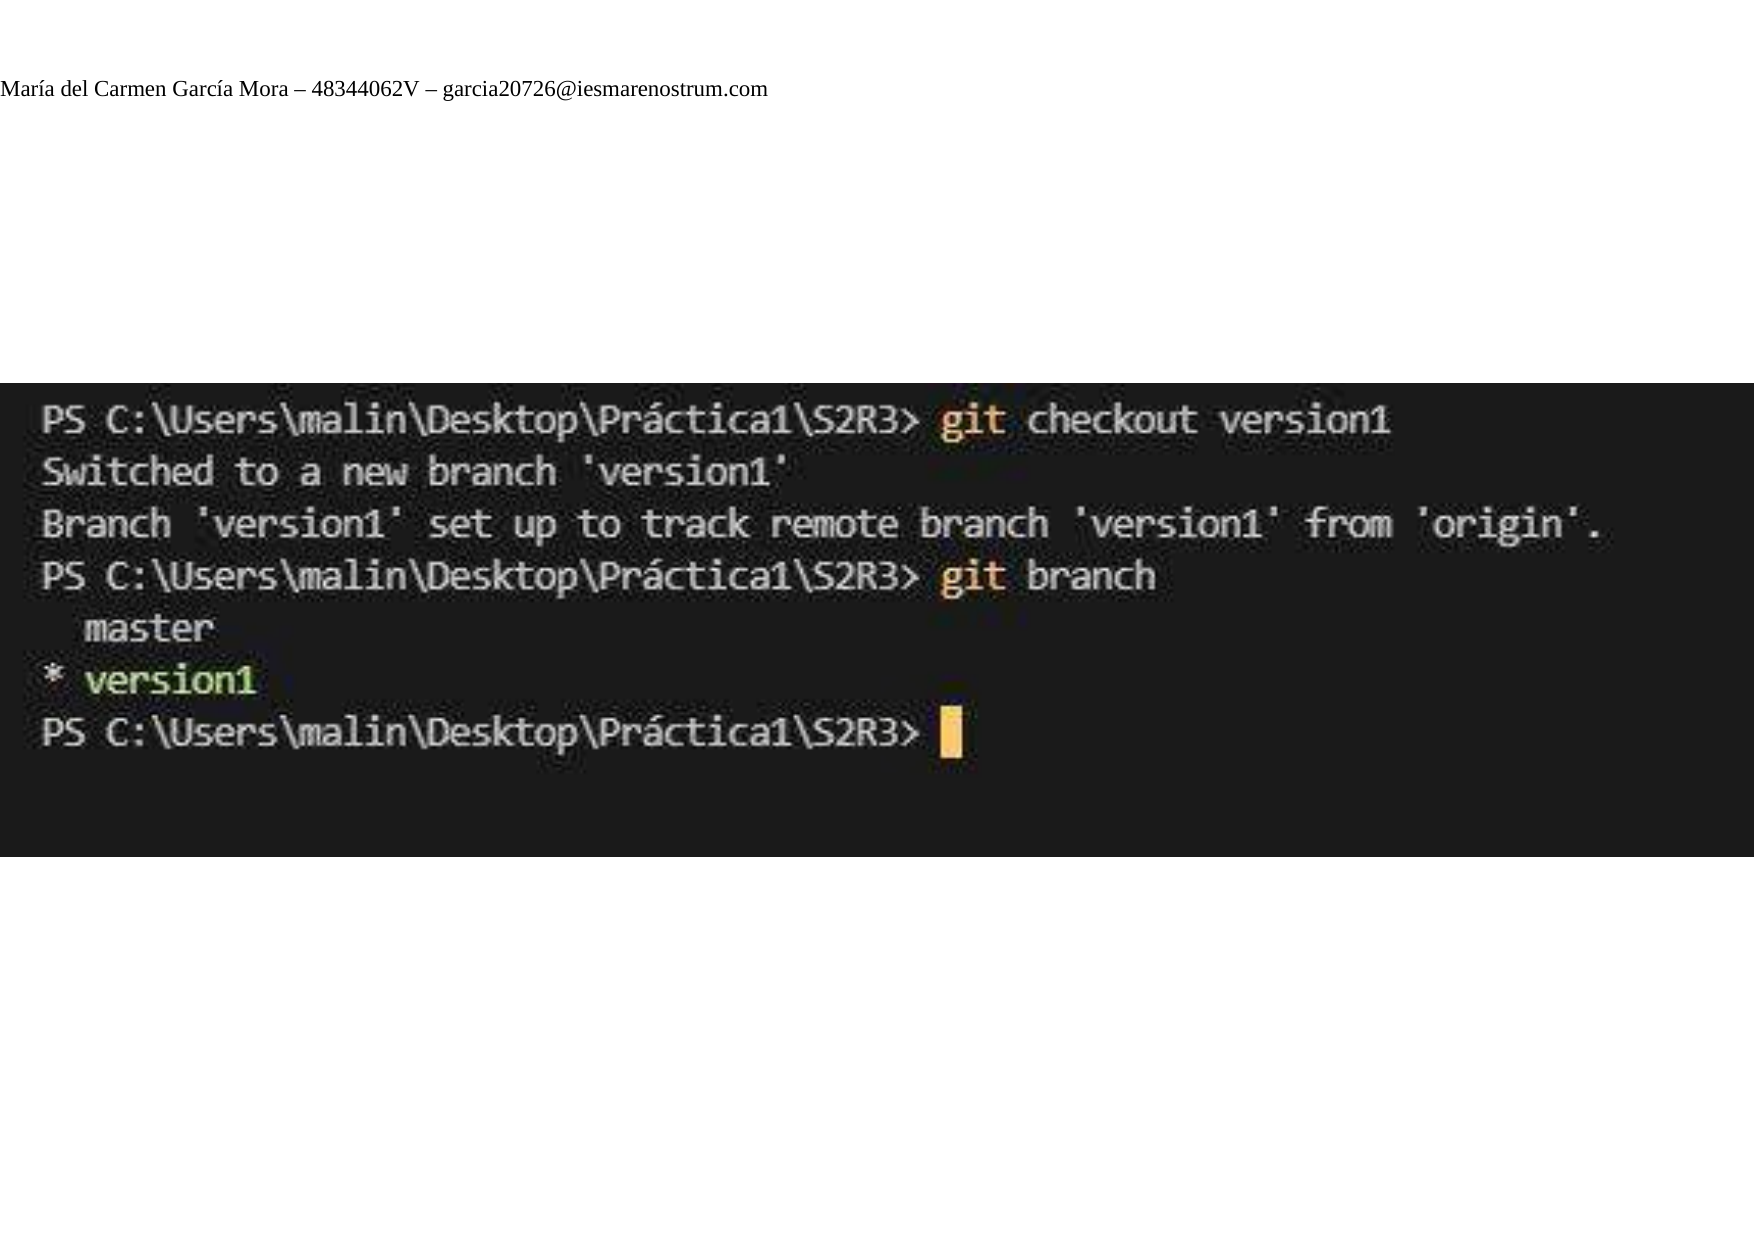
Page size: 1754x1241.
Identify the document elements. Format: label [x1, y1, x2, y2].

picture [0, 383, 1754, 857]
